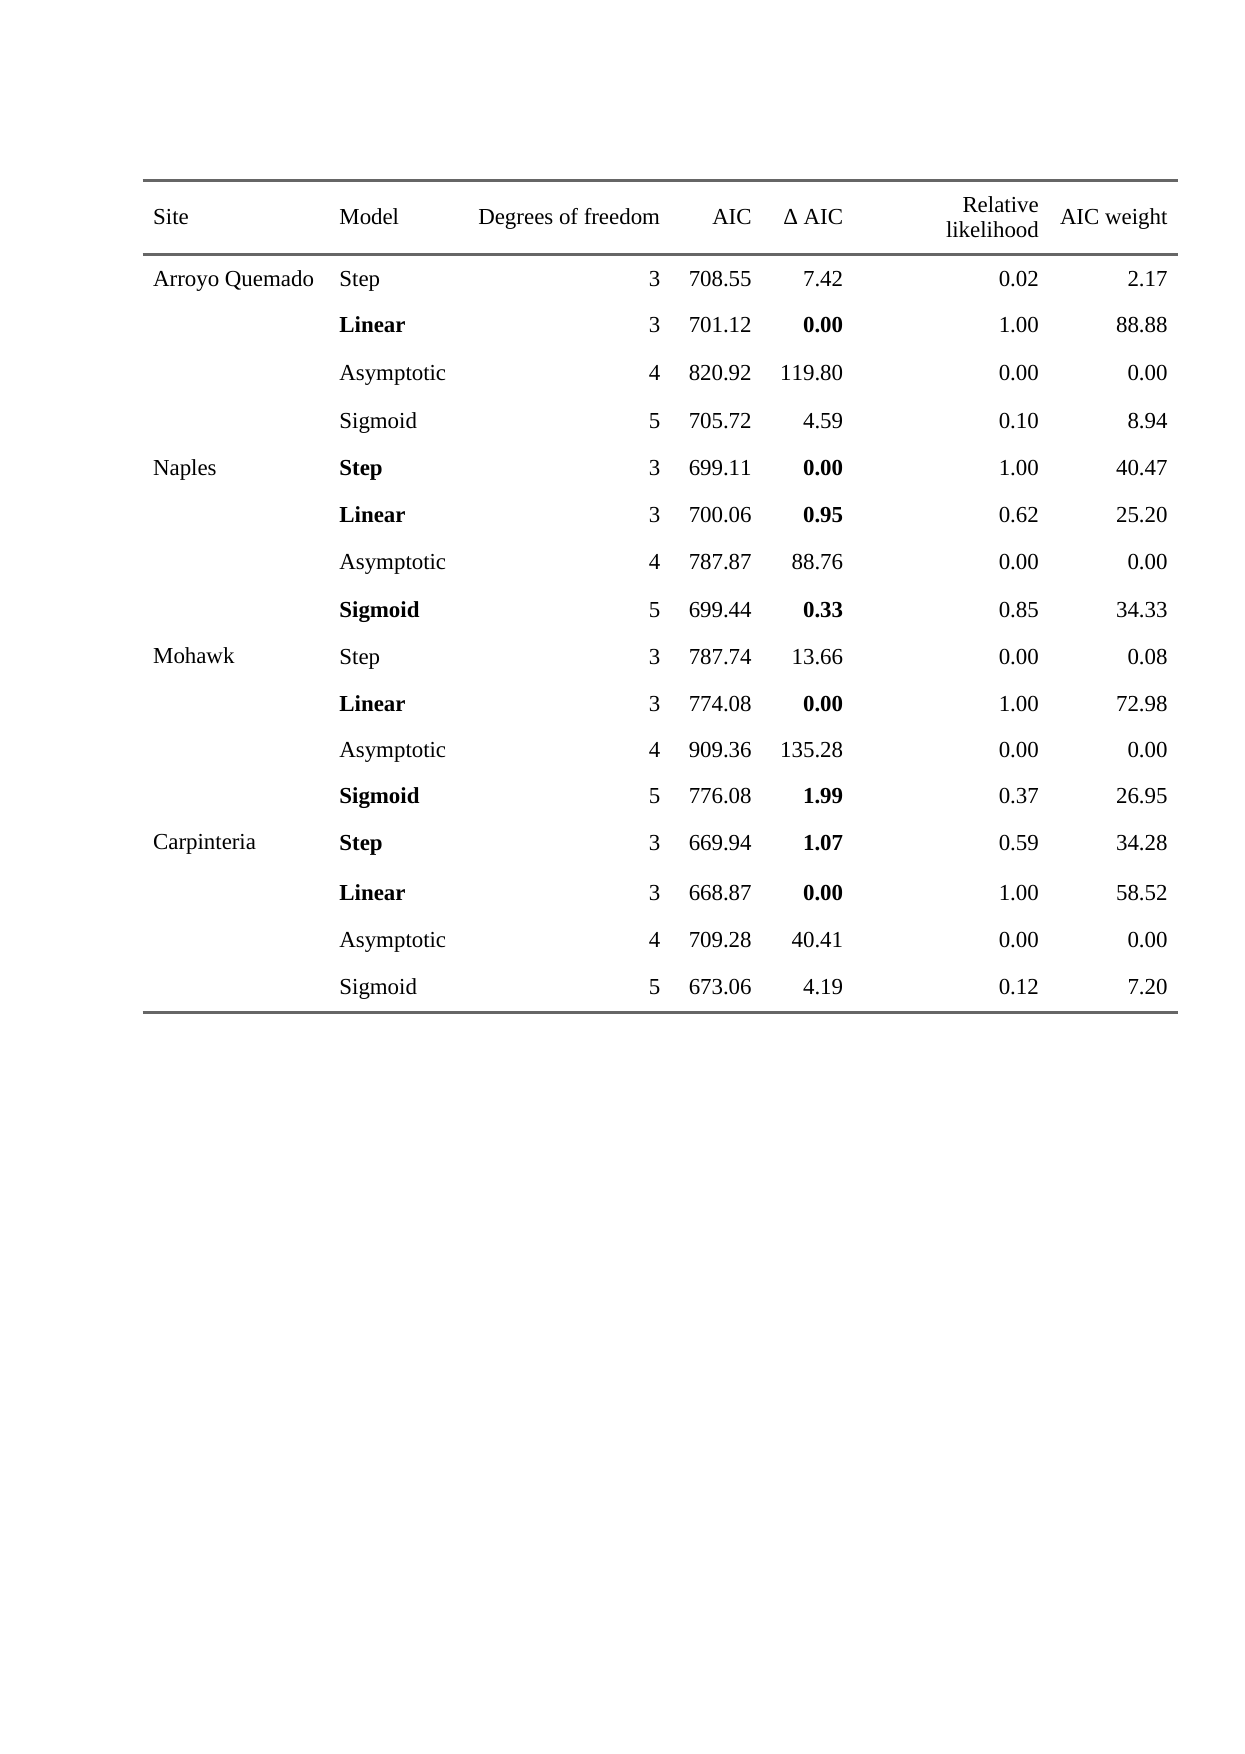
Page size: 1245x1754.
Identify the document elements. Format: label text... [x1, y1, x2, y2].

table_cell 13.66 [762, 633, 853, 681]
table_cell Mohawk [143, 633, 329, 819]
table_cell 700.06 [670, 492, 762, 539]
table_cell 1.07 [762, 819, 853, 867]
table_cell 5 [459, 586, 670, 633]
table_cell 3 [459, 867, 670, 916]
table_cell Linear [329, 681, 458, 726]
table_cell Step [329, 445, 458, 492]
table_cell 25.20 [1049, 492, 1178, 539]
table_cell 7.20 [1049, 963, 1178, 1011]
table_cell 0.10 [853, 397, 1049, 444]
table_cell 0.08 [1049, 633, 1178, 681]
table_cell Asymptotic [329, 539, 458, 586]
table_cell Linear [329, 302, 458, 349]
table_cell 1.00 [853, 445, 1049, 492]
table_cell 4 [459, 349, 670, 397]
table_cell 1.00 [853, 302, 1049, 349]
table_cell 0.00 [853, 539, 1049, 586]
table_cell 0.00 [1049, 726, 1178, 773]
table_header Site [143, 182, 329, 253]
table_cell 0.00 [1049, 349, 1178, 397]
table_cell 0.00 [762, 302, 853, 349]
table_cell 5 [459, 397, 670, 444]
table_cell 909.36 [670, 726, 762, 773]
table_cell 0.00 [853, 916, 1049, 963]
table_cell 5 [459, 774, 670, 819]
table_cell 776.08 [670, 774, 762, 819]
table_cell Asymptotic [329, 349, 458, 397]
table_cell 787.87 [670, 539, 762, 586]
table_cell 0.00 [853, 633, 1049, 681]
table_cell Asymptotic [329, 916, 458, 963]
table_cell 4 [459, 726, 670, 773]
table_cell 673.06 [670, 963, 762, 1011]
table_cell 88.88 [1049, 302, 1178, 349]
table_cell Asymptotic [329, 726, 458, 773]
table_cell 2.17 [1049, 256, 1178, 302]
table_cell 0.00 [1049, 539, 1178, 586]
table_cell Carpinteria [143, 819, 329, 1011]
table_cell 668.87 [670, 867, 762, 916]
table_cell Sigmoid [329, 586, 458, 633]
table_cell Step [329, 256, 458, 302]
table_cell Linear [329, 867, 458, 916]
table_cell 0.00 [853, 726, 1049, 773]
table_cell 0.12 [853, 963, 1049, 1011]
table_cell 820.92 [670, 349, 762, 397]
table_cell 119.80 [762, 349, 853, 397]
table_cell 709.28 [670, 916, 762, 963]
table_cell Step [329, 819, 458, 867]
table_cell Naples [143, 445, 329, 633]
table_cell 3 [459, 633, 670, 681]
table_cell 3 [459, 256, 670, 302]
table_cell 4 [459, 539, 670, 586]
table_cell 0.33 [762, 586, 853, 633]
table_cell Step [329, 633, 458, 681]
table_cell 0.37 [853, 774, 1049, 819]
table_header AIC weight [1049, 182, 1178, 253]
table_cell 774.08 [670, 681, 762, 726]
table_cell 7.42 [762, 256, 853, 302]
table_header Degrees of freedom [459, 182, 670, 253]
table_cell 0.00 [1049, 916, 1178, 963]
table_cell Arroyo Quemado [143, 256, 329, 444]
table_cell 699.11 [670, 445, 762, 492]
table_cell 4.59 [762, 397, 853, 444]
table_header Δ AIC [762, 182, 853, 253]
table_cell 40.47 [1049, 445, 1178, 492]
table_cell 699.44 [670, 586, 762, 633]
table_cell 5 [459, 963, 670, 1011]
table_header Model [329, 182, 458, 253]
table_cell 72.98 [1049, 681, 1178, 726]
table_cell 669.94 [670, 819, 762, 867]
table_cell 787.74 [670, 633, 762, 681]
table_cell 0.62 [853, 492, 1049, 539]
table_cell 0.00 [853, 349, 1049, 397]
table_cell 34.33 [1049, 586, 1178, 633]
table_cell Sigmoid [329, 774, 458, 819]
table_cell 1.99 [762, 774, 853, 819]
table_cell 3 [459, 302, 670, 349]
table_cell 40.41 [762, 916, 853, 963]
table_cell 0.00 [762, 445, 853, 492]
table_cell 8.94 [1049, 397, 1178, 444]
table_cell 701.12 [670, 302, 762, 349]
table_header AIC [670, 182, 762, 253]
table_cell 3 [459, 445, 670, 492]
table_cell 3 [459, 492, 670, 539]
table_header Relative likelihood [853, 182, 1049, 253]
table_cell 1.00 [853, 681, 1049, 726]
table_cell 34.28 [1049, 819, 1178, 867]
table_cell 4.19 [762, 963, 853, 1011]
table_cell Sigmoid [329, 963, 458, 1011]
table_cell 4 [459, 916, 670, 963]
table_cell 26.95 [1049, 774, 1178, 819]
table_cell Sigmoid [329, 397, 458, 444]
table_cell 3 [459, 681, 670, 726]
table_cell 58.52 [1049, 867, 1178, 916]
table_cell 0.85 [853, 586, 1049, 633]
table_cell 705.72 [670, 397, 762, 444]
table_cell 0.95 [762, 492, 853, 539]
table_cell 135.28 [762, 726, 853, 773]
table_cell 1.00 [853, 867, 1049, 916]
table_cell 88.76 [762, 539, 853, 586]
table_cell 3 [459, 819, 670, 867]
table_cell Linear [329, 492, 458, 539]
table_cell 708.55 [670, 256, 762, 302]
table_cell 0.59 [853, 819, 1049, 867]
table_cell 0.02 [853, 256, 1049, 302]
table_cell 0.00 [762, 867, 853, 916]
table_cell 0.00 [762, 681, 853, 726]
